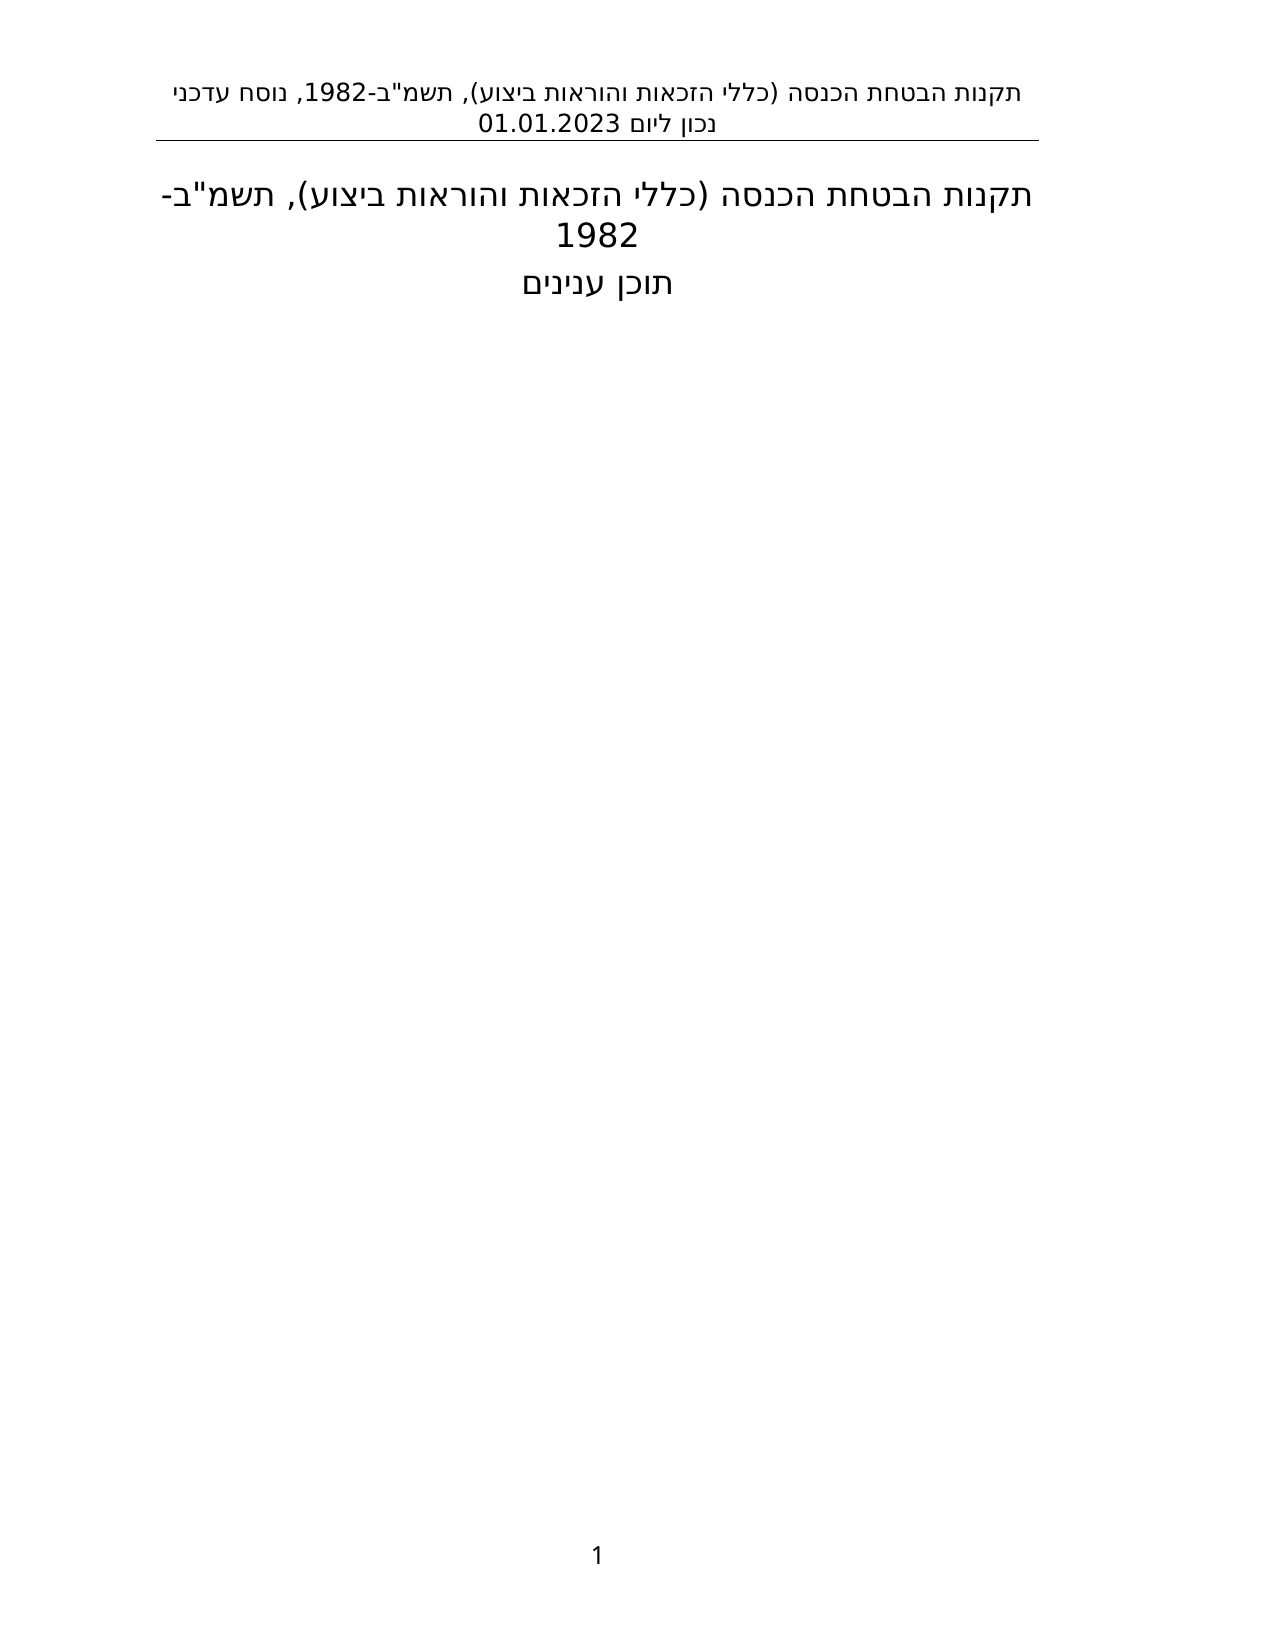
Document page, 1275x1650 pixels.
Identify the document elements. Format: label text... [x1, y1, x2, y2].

text תוכן ענינים [156, 270, 1039, 308]
text תקנות הבטחת הכנסה (כללי הזכאות והוראות ביצוע), תשמ"ב-1982 [156, 182, 1039, 261]
